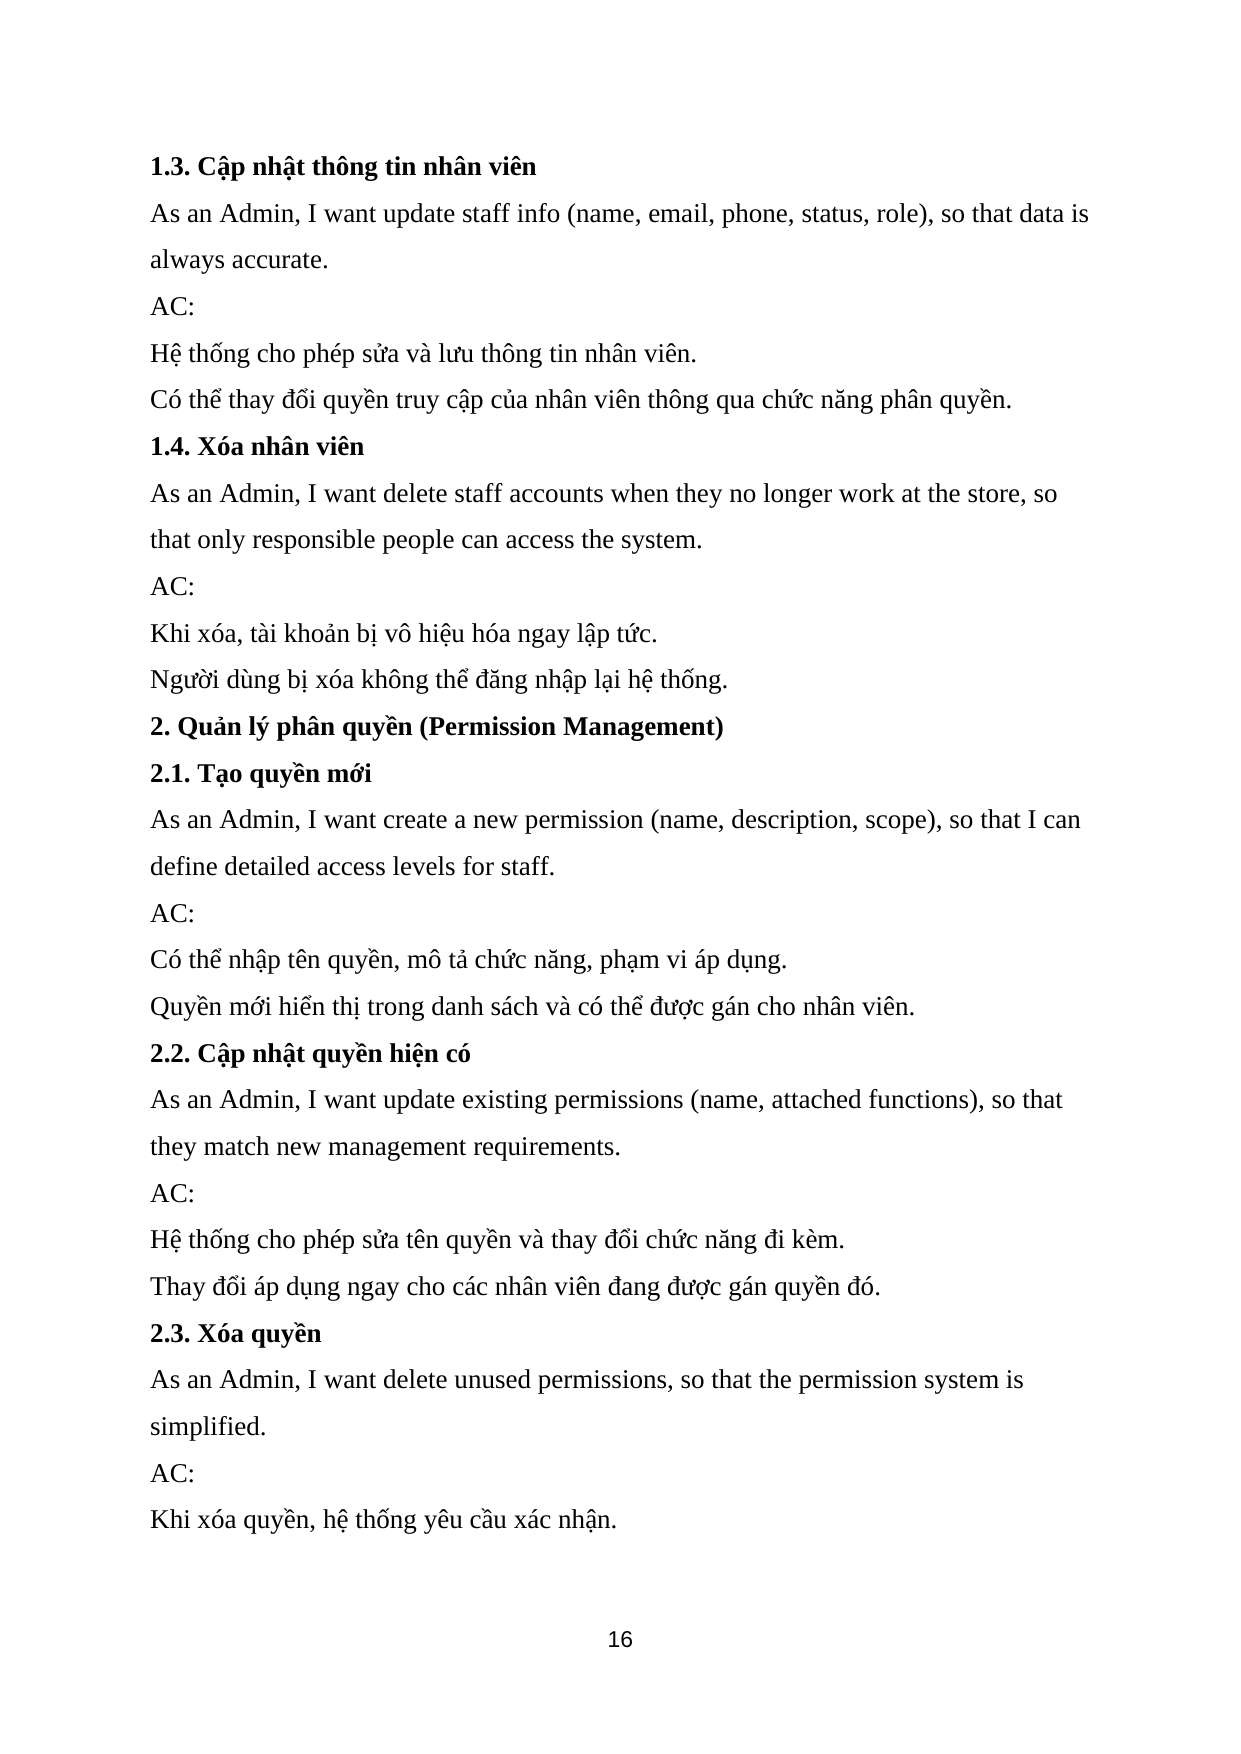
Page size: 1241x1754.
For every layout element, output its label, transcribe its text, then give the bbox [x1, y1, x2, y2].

text 2.2. Cập nhật quyền hiện có As an Admin, I want update existing permissions (name, attached functions), so that they match new management requirements. AC: Hệ thống cho phép sửa tên quyền và thay đổi chức năng đi kèm. Thay đổi áp dụng ngay cho các nhân viên đang được gán quyền đó. [150, 1037, 1090, 1301]
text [150, 1317, 1090, 1534]
text 2. Quản lý phân quyền (Permission Management) [150, 710, 1090, 741]
text 1.4. Xóa nhân viên As an Admin, I want delete staff accounts when they no longer work at the store, so that only responsible people can access the system. AC: Khi xóa, tài khoản bị vô hiệu hóa ngay lập tức. Người dùng bị xóa không thể đăng nhập lại hệ thống. [150, 430, 1090, 694]
text 1.3. Cập nhật thông tin nhân viên As an Admin, I want update staff info (name, email, phone, status, role), so that data is always accurate. AC: Hệ thống cho phép sửa và lưu thông tin nhân viên. Có thể thay đổi quyền truy cập của nhân viên thông qua chức năng phân quyền. [150, 150, 1090, 414]
text 2.1. Tạo quyền mới As an Admin, I want create a new permission (name, description, scope), so that I can define detailed access levels for staff. AC: Có thể nhập tên quyền, mô tả chức năng, phạm vi áp dụng. Quyền mới hiển thị trong danh sách và có thể được gán cho nhân viên. [150, 757, 1090, 1021]
